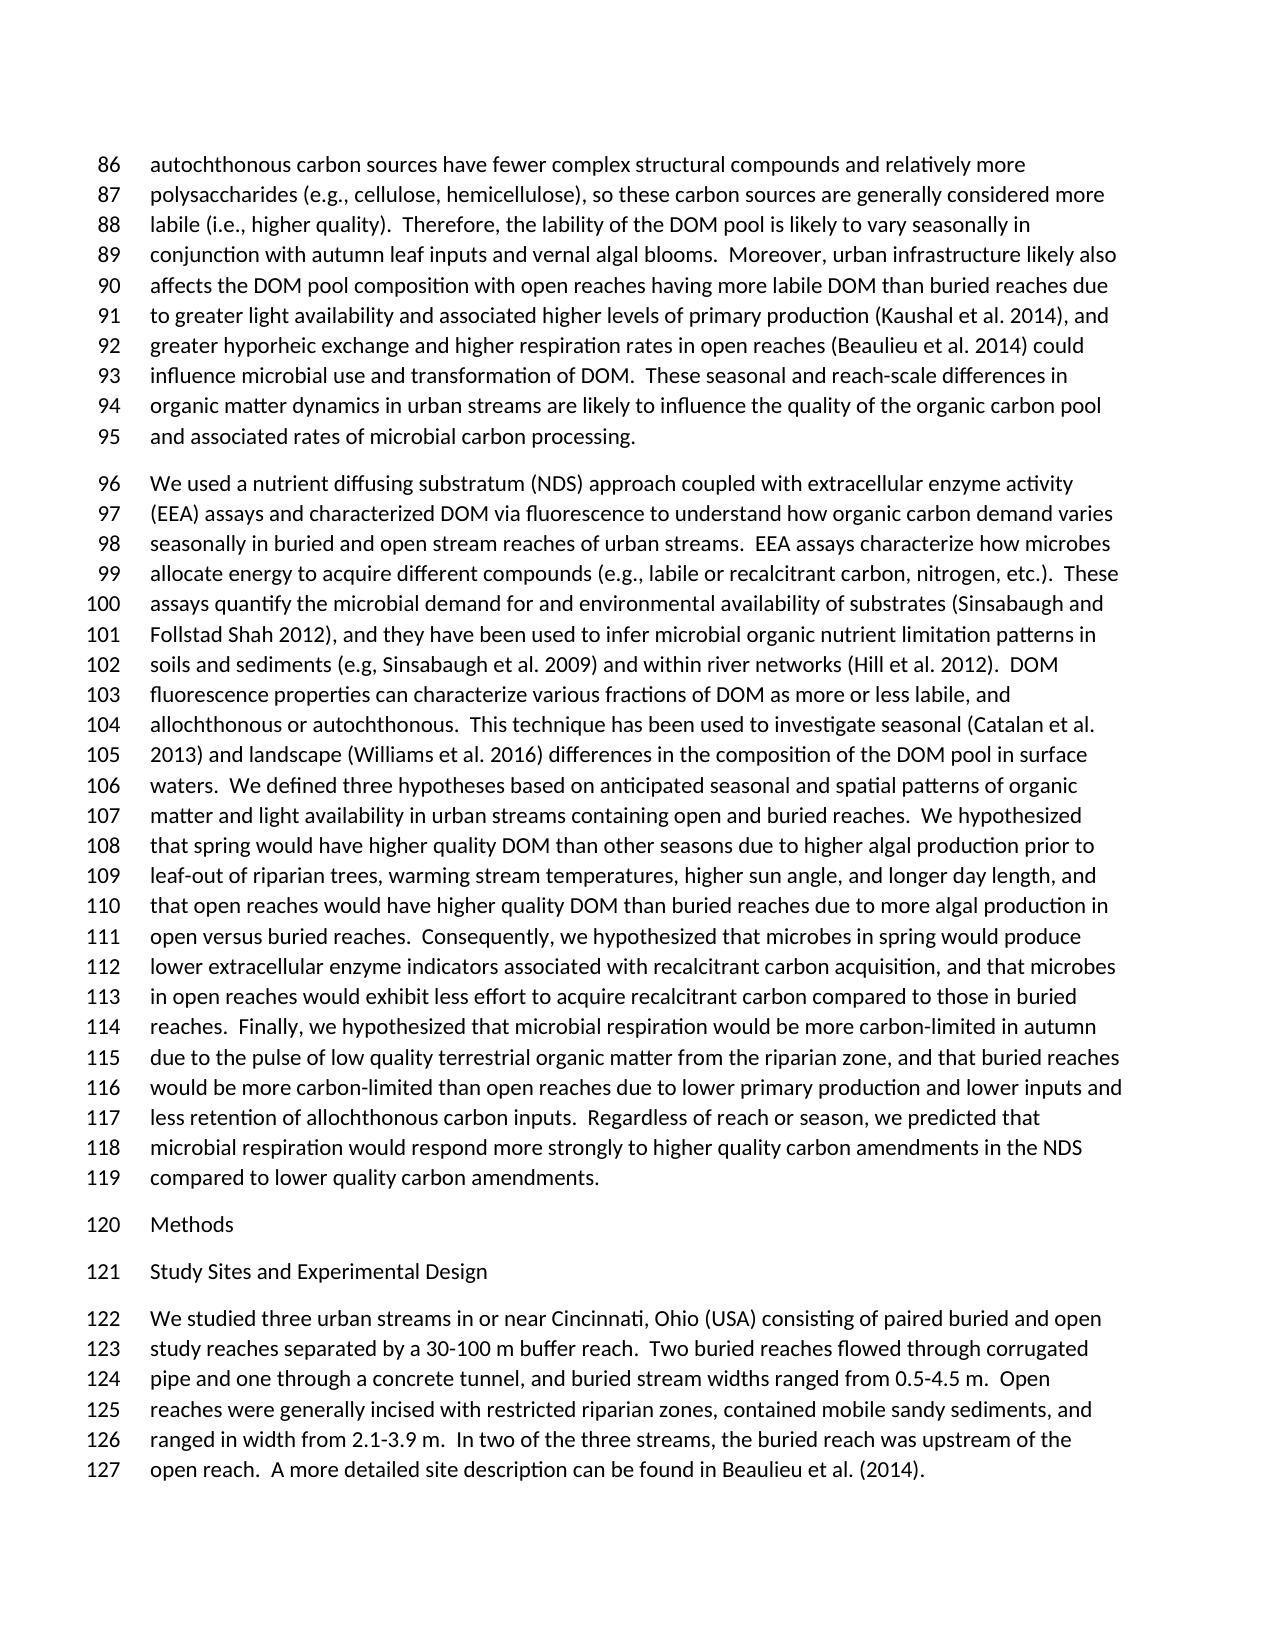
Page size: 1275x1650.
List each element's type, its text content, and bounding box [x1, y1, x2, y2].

text We used a nutrient diffusing substratum (NDS) approach coupled with extracellular enzyme activity (EEA) assays and characterized DOM via fluorescence to understand how organic carbon demand varies seasonally in buried and open stream reaches of urban streams. EEA assays characterize how microbes allocate energy to acquire different compounds (e.g., labile or recalcitrant carbon, nitrogen, etc.). These assays quantify the microbial demand for and environmental availability of substrates (Sinsabaugh and Follstad Shah 2012), and they have been used to infer microbial organic nutrient limitation patterns in soils and sediments (e.g, Sinsabaugh et al. 2009) and within river networks (Hill et al. 2012). DOM fluorescence properties can characterize various fractions of DOM as more or less labile, and allochthonous or autochthonous. This technique has been used to investigate seasonal (Catalan et al. 2013) and landscape (Williams et al. 2016) differences in the composition of the DOM pool in surface waters. We defined three hypotheses based on anticipated seasonal and spatial patterns of organic matter and light availability in urban streams containing open and buried reaches. We hypothesized that spring would have higher quality DOM than other seasons due to higher algal production prior to leaf-out of riparian trees, warming stream temperatures, higher sun angle, and longer day length, and that open reaches would have higher quality DOM than buried reaches due to more algal production in open versus buried reaches. Consequently, we hypothesized that microbes in spring would produce lower extracellular enzyme indicators associated with recalcitrant carbon acquisition, and that microbes in open reaches would exhibit less effort to acquire recalcitrant carbon compared to those in buried reaches. Finally, we hypothesized that microbial respiration would be more carbon-limited in autumn due to the pulse of low quality terrestrial organic matter from the riparian zone, and that buried reaches would be more carbon-limited than open reaches due to lower primary production and lower inputs and less retention of allochthonous carbon inputs. Regardless of reach or season, we predicted that microbial respiration would respond more strongly to higher quality carbon amendments in the NDS compared to lower quality carbon amendments. [150, 469, 1125, 1192]
text Study Sites and Experimental Design [150, 1257, 1125, 1285]
text Methods [150, 1210, 1125, 1238]
text We studied three urban streams in or near Cincinnati, Ohio (USA) consisting of paired buried and open study reaches separated by a 30-100 m buffer reach. Two buried reaches flowed through corrugated pipe and one through a concrete tunnel, and buried stream widths ranged from 0.5-4.5 m. Open reaches were generally incised with restricted riparian zones, contained mobile sandy sediments, and ranged in width from 2.1-3.9 m. In two of the three streams, the buried reach was upstream of the open reach. A more detailed site description can be found in Beaulieu et al. (2014). [150, 1304, 1125, 1483]
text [150, 150, 1125, 450]
